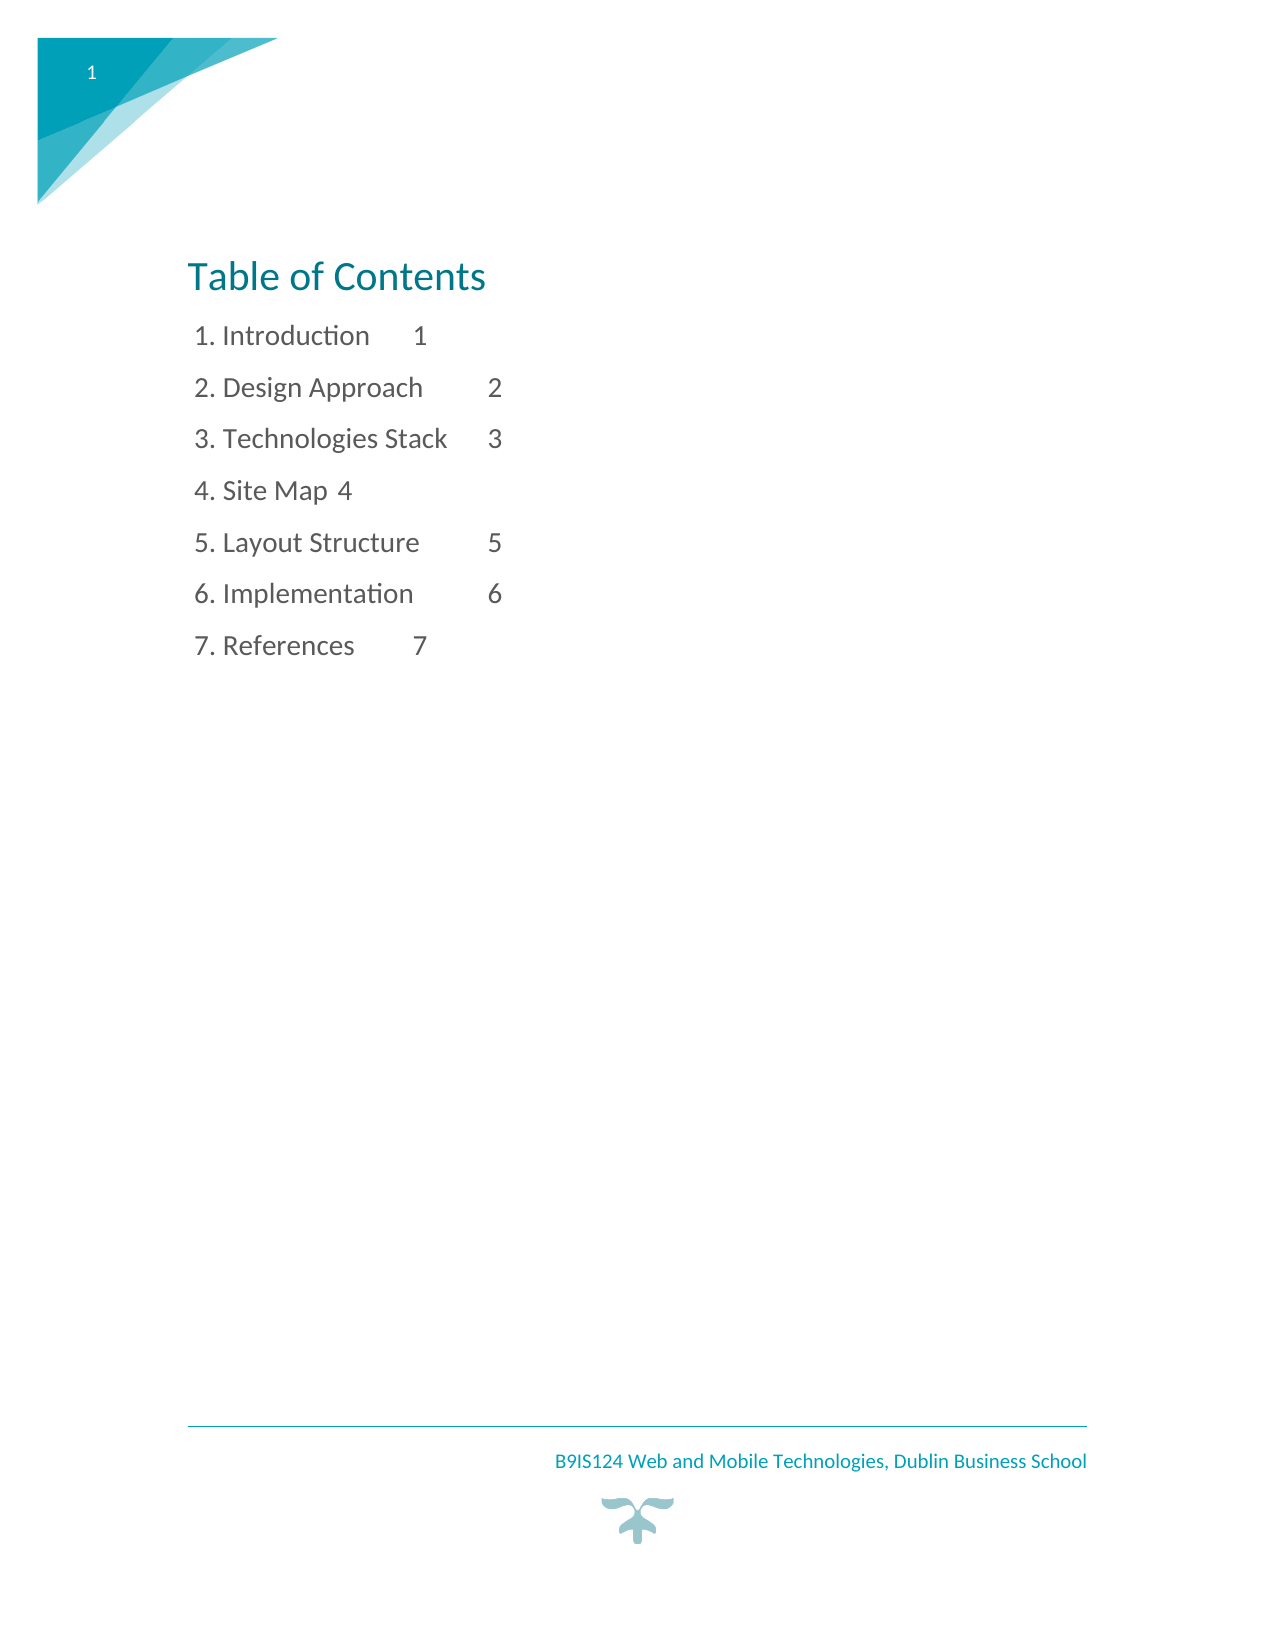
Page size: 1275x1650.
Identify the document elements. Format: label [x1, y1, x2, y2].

picture [37, 37, 279, 206]
